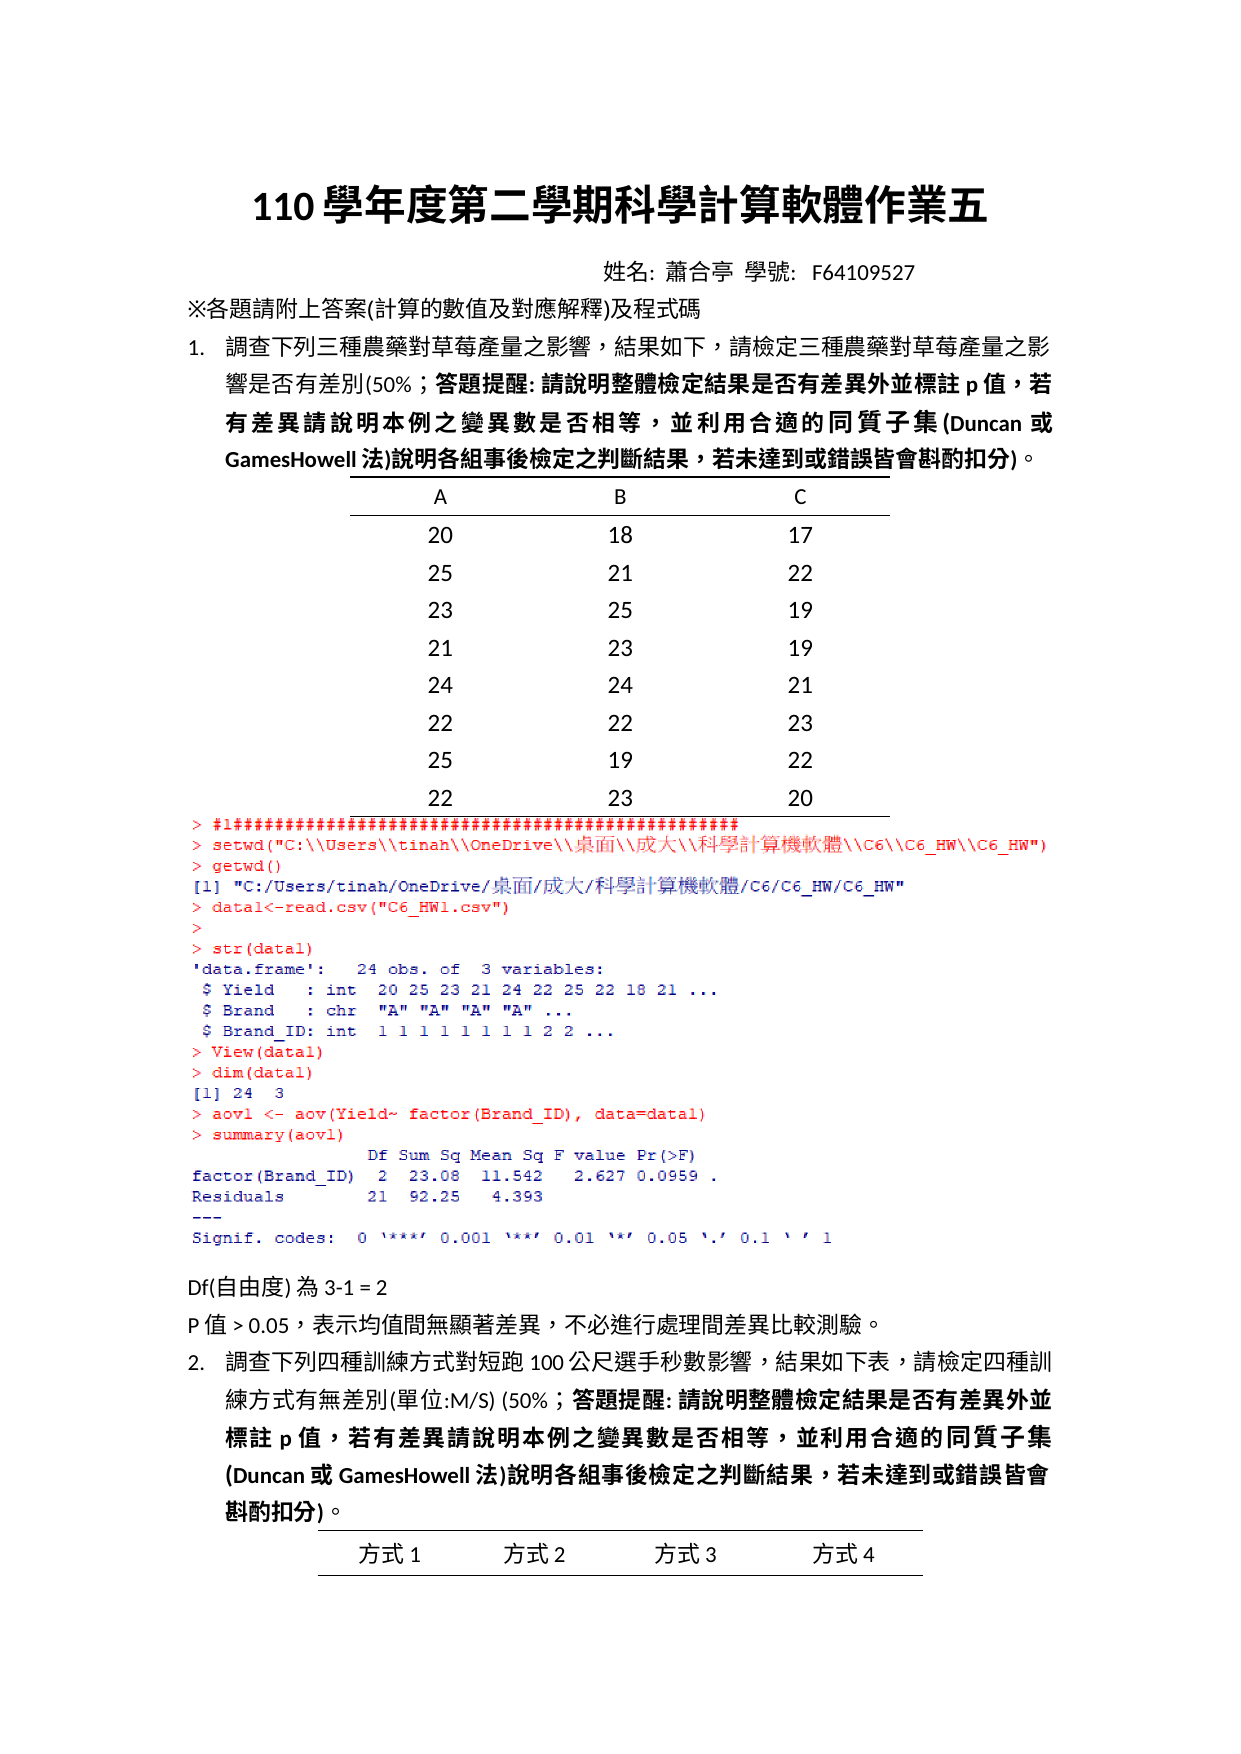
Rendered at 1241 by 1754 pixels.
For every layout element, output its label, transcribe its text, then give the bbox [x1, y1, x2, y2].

table_cell 24 [350, 666, 530, 703]
table_header 方式1 [318, 1531, 462, 1575]
table_cell 22 [350, 704, 530, 741]
table_cell 22 [350, 779, 530, 816]
text 110學年度第二學期科學計算軟體作業五 [187, 164, 1053, 239]
table_cell 25 [350, 554, 530, 591]
table_cell 25 [530, 591, 710, 628]
list 調查下列四種訓練方式對短跑100公尺選手秒數影響，結果如下表，請檢定四種訓練方式有無差別(單位:M/S) (50%；答題提醒: 請說明整體檢定結果是否有差異外並標註p值，若有差異請說明本例之變異數是否相等，並利用合適的同質子集(Duncan或GamesHowell法)說明各組事後檢定之判斷結果，若未達到或錯誤皆會斟酌扣分)。 [187, 1342, 1053, 1529]
table_cell 21 [530, 554, 710, 591]
text Df(自由度) 為3-1 = 2 [187, 1267, 1053, 1304]
table_cell 20 [350, 516, 530, 553]
table_cell 23 [350, 591, 530, 628]
table_cell 23 [530, 779, 710, 816]
table_header 方式2 [462, 1531, 606, 1575]
text 姓名: 蕭合亭 學號: F64109527 [187, 251, 915, 289]
table_header B [530, 478, 710, 515]
table_cell 18 [530, 516, 710, 553]
table_cell 22 [710, 554, 890, 591]
table_header 方式3 [606, 1531, 764, 1575]
table_cell 20 [710, 779, 890, 816]
table_header A [350, 478, 530, 515]
text P值 > 0.05，表示均值間無顯著差異，不必進行處理間差異比較測驗。 [187, 1304, 1053, 1342]
table_header 方式4 [765, 1531, 923, 1575]
table_cell 23 [530, 629, 710, 666]
table_cell 19 [710, 591, 890, 628]
table_cell 21 [350, 629, 530, 666]
table_cell 25 [350, 741, 530, 778]
table_cell 19 [710, 629, 890, 666]
table_header C [710, 478, 890, 515]
text ※各題請附上答案(計算的數值及對應解釋)及程式碼 [187, 289, 915, 326]
table_cell 19 [530, 741, 710, 778]
table_cell 24 [530, 666, 710, 703]
picture [187, 817, 1083, 1247]
table_cell 21 [710, 666, 890, 703]
table_cell 17 [710, 516, 890, 553]
table_cell 22 [710, 741, 890, 778]
list 調查下列三種農藥對草莓產量之影響，結果如下，請檢定三種農藥對草莓產量之影響是否有差別(50%；答題提醒: 請說明整體檢定結果是否有差異外並標註p值，若有差異請說明本例之變異數是否相等，並利用合適的同質子集(Duncan或GamesHowell法)說明各組事後檢定之判斷結果，若未達到或錯誤皆會斟酌扣分)。 [187, 326, 1053, 476]
table_cell 22 [530, 704, 710, 741]
table_cell 23 [710, 704, 890, 741]
